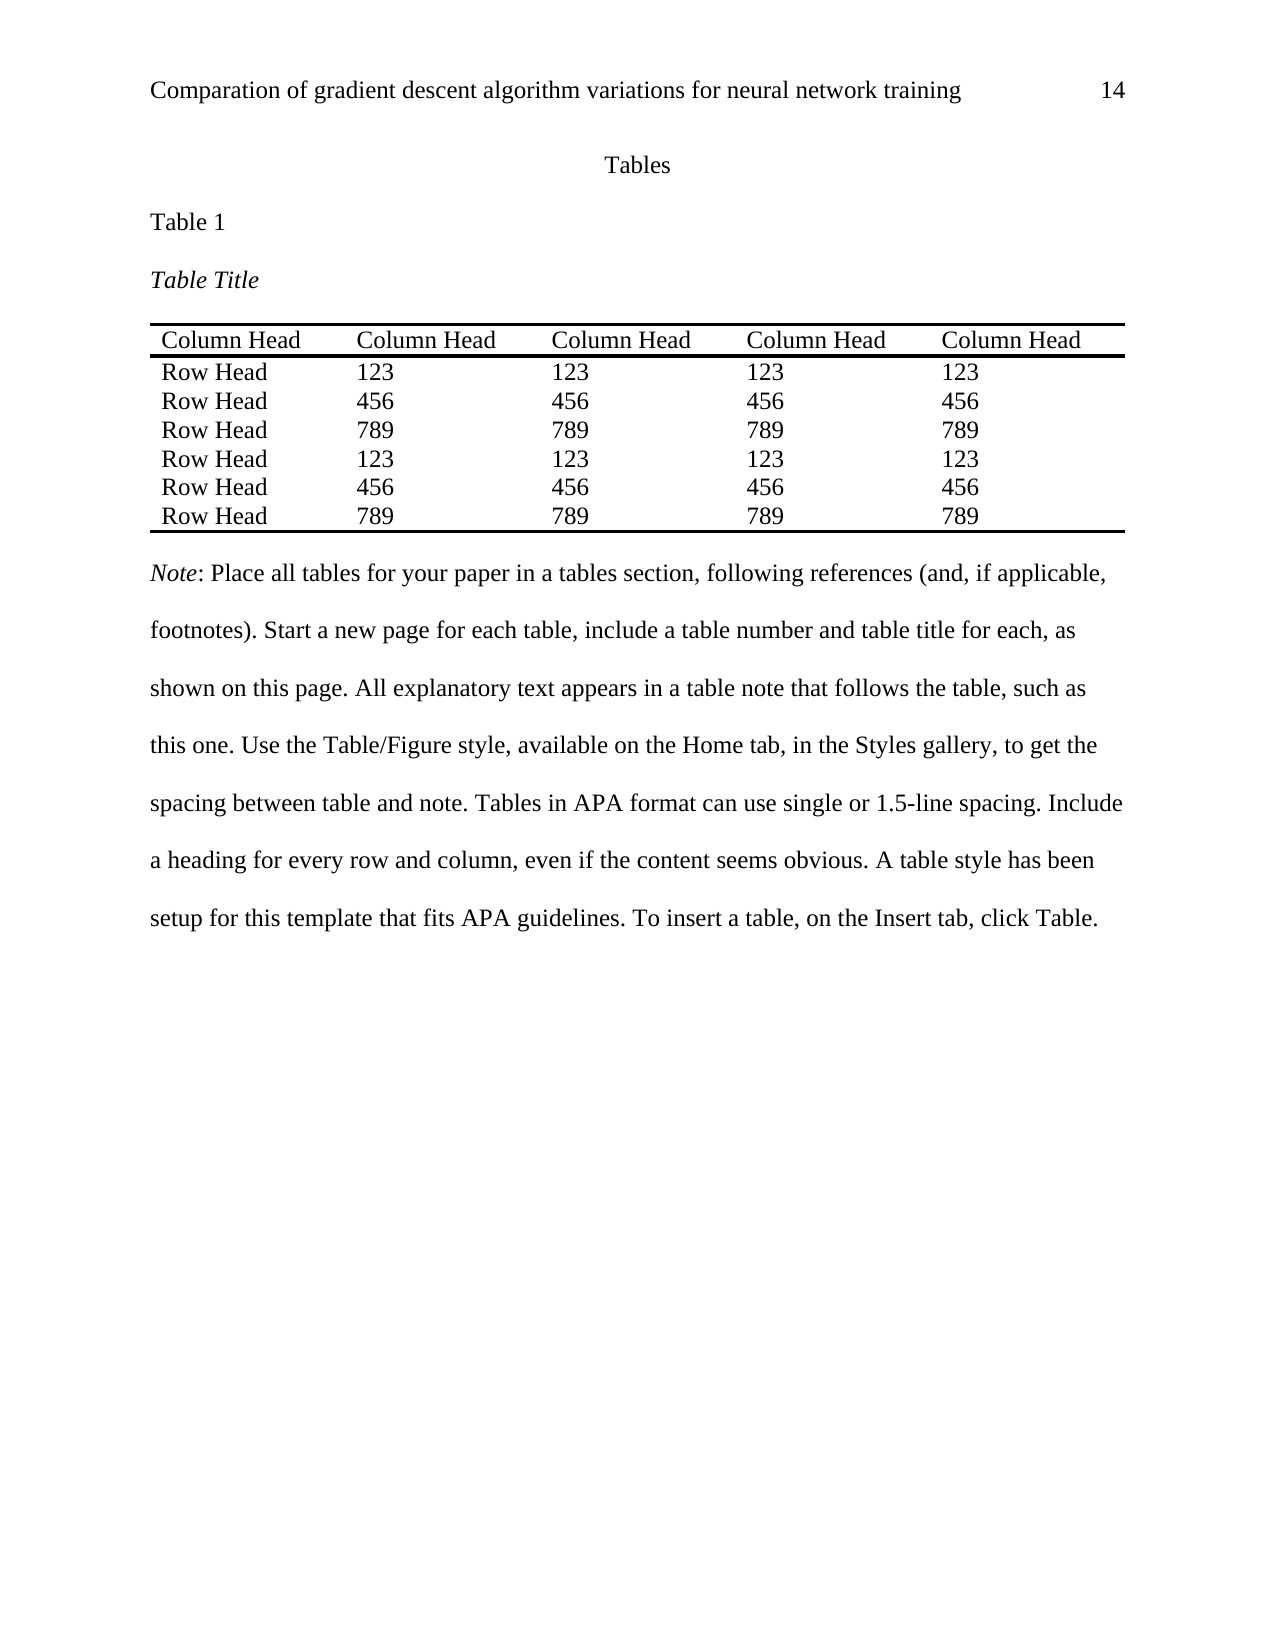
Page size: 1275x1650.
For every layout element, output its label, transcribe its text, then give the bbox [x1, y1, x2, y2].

title Tables [150, 150, 1125, 179]
text Note: [150, 558, 1125, 932]
text Table 1 [150, 207, 1125, 236]
